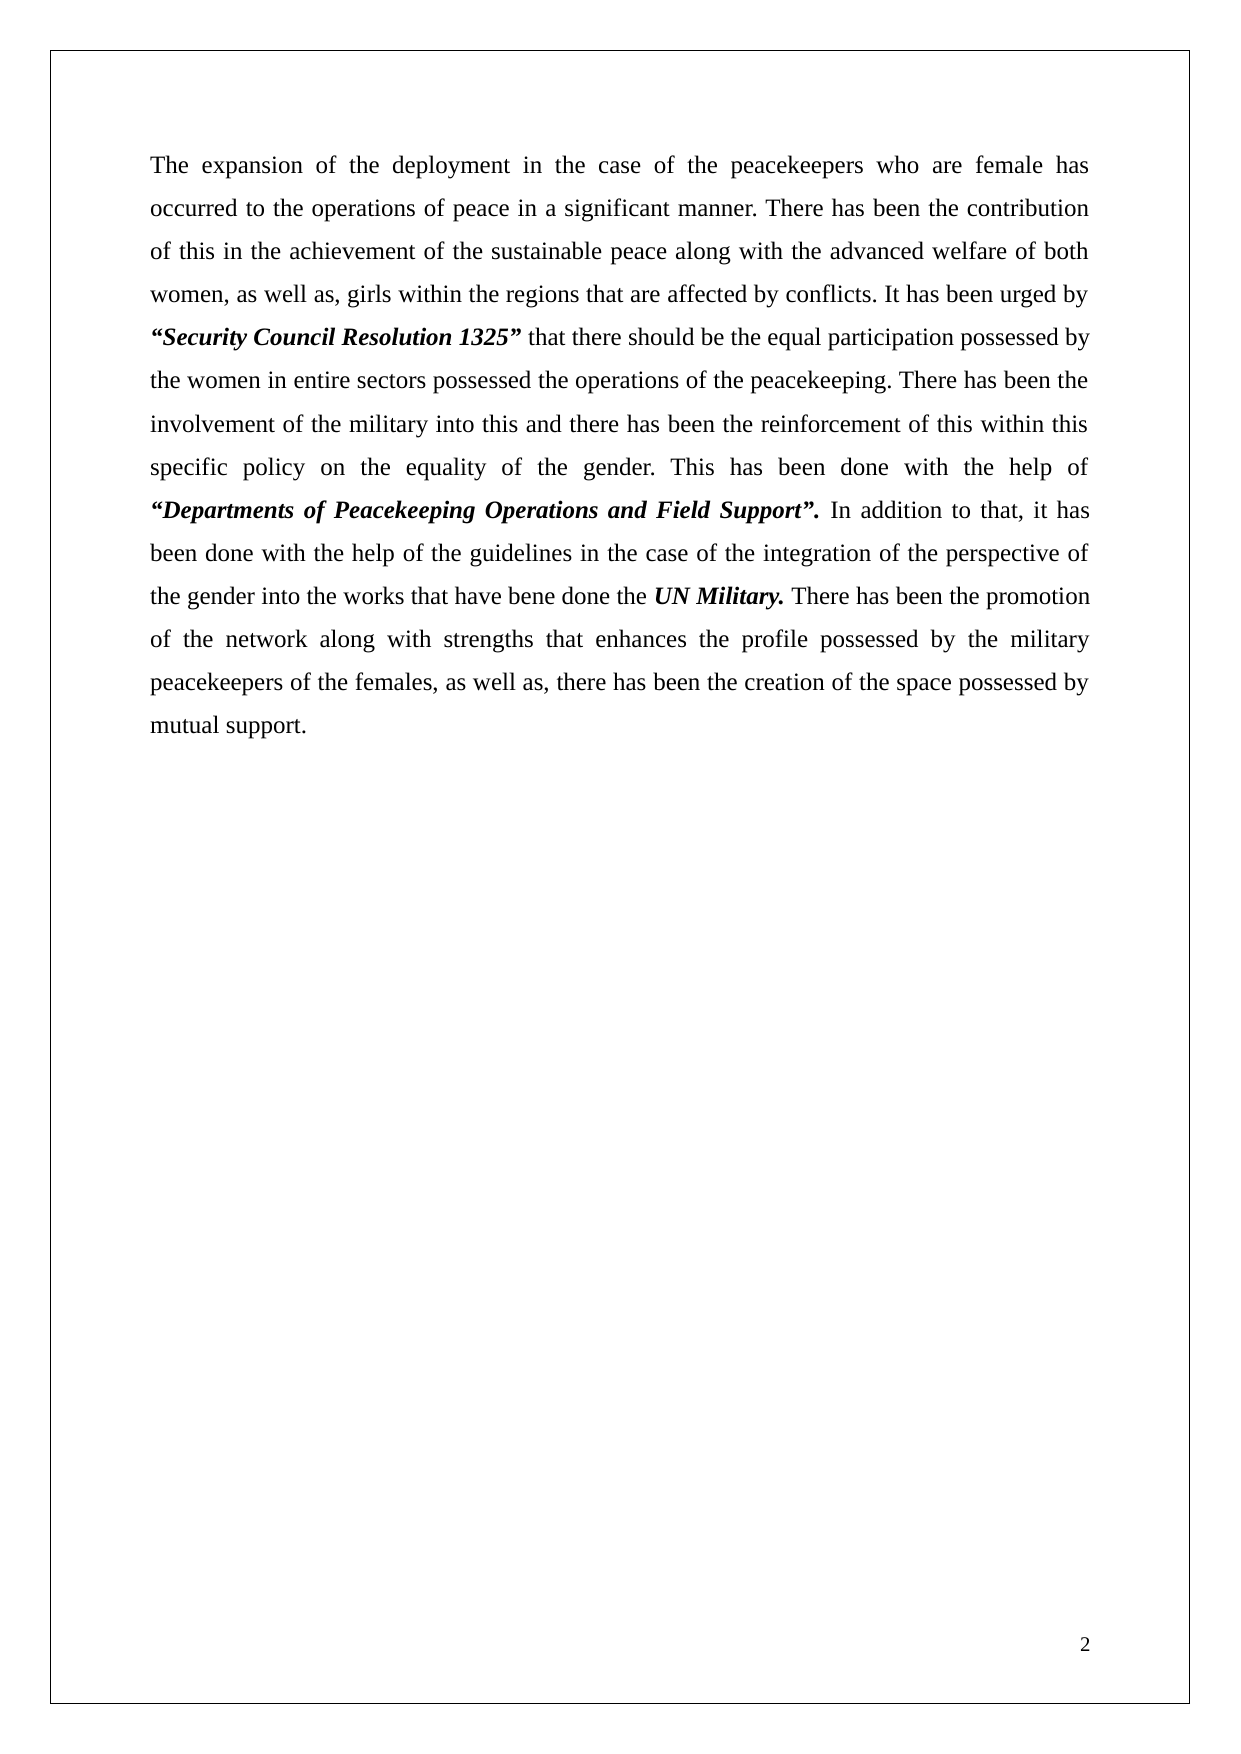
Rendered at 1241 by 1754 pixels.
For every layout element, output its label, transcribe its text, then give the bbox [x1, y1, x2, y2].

text The expansion of the deployment in the case of the peacekeepers who are female has occurred to the operations of peace in a significant manner. There has been the contribution of this in the achievement of the sustainable peace along with the advanced welfare of both women, as well as, girls within the regions that are affected by conflicts. It has been urged by “Security Council Resolution 1325” that there should be the equal participation possessed by the women in entire sectors possessed the operations of the peacekeeping. There has been the involvement of the military into this and there has been the reinforcement of this within this specific policy on the equality of the gender. This has been done with the help of “Departments of Peacekeeping Operations and Field Support”. In addition to that, it has been done with the help of the guidelines in the case of the integration of the perspective of the gender into the works that have bene done the UN Military. There has been the promotion of the network along with strengths that enhances the profile possessed by the military peacekeepers of the females, as well as, there has been the creation of the space possessed by mutual support. [150, 150, 1090, 739]
